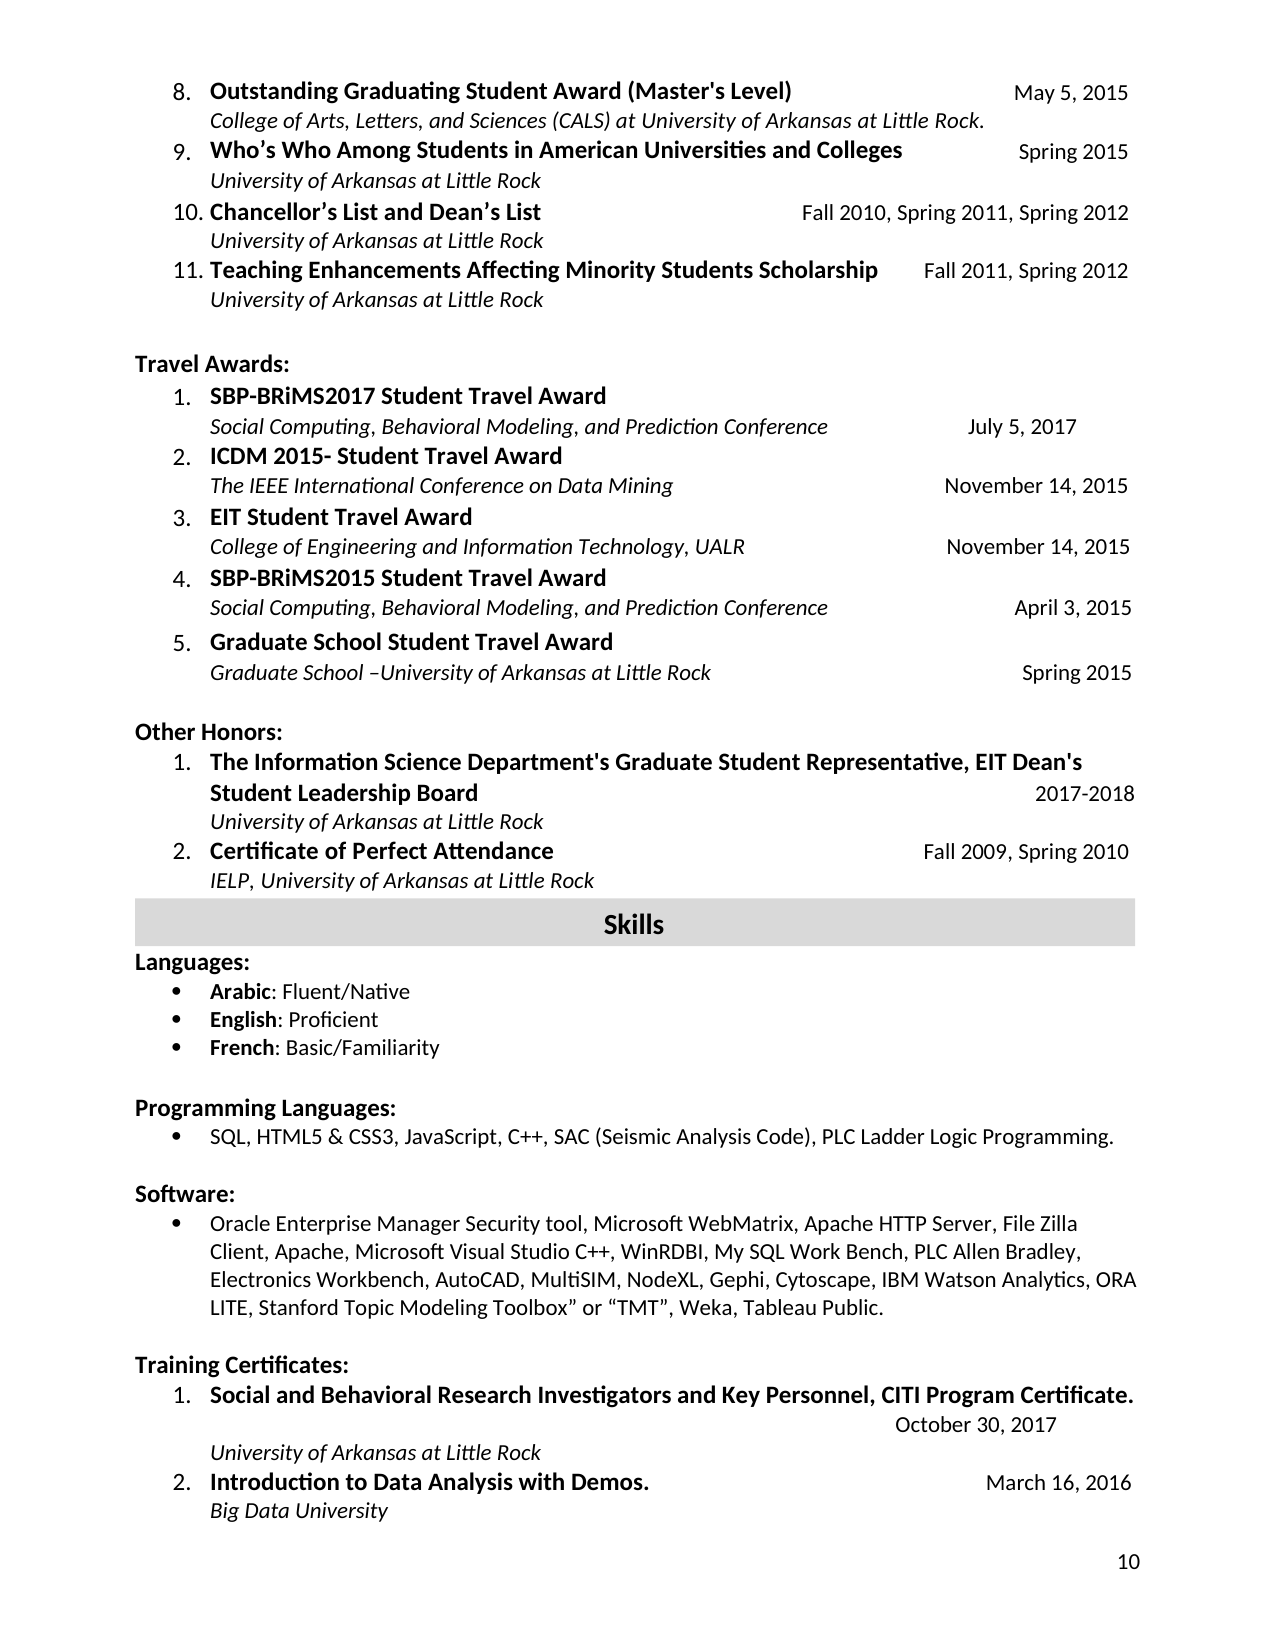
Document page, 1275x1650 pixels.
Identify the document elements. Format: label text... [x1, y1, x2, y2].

list Certificate of Perfect Attendance Fall 2009, Spring 2010 [172, 836, 1142, 866]
list Introduction to Data Analysis with Demos. March 16, 2016 [172, 1466, 1142, 1496]
list Programming Languages: [135, 1092, 1142, 1122]
list EIT Student Travel Award [172, 501, 1142, 532]
list College of Arts, Letters, and Sciences (CALS) at University of Arkansas at Little Rock. [210, 107, 1142, 135]
list Graduate School Student Travel Award [172, 622, 1142, 658]
list IELP, University of Arkansas at Little Rock [210, 866, 1142, 894]
list The Information Science Department's Graduate Student Representative, EIT Dean's Student Leadership Board 2017-2018 [172, 746, 1142, 807]
list SBP-BRiMS2017 Student Travel Award [172, 380, 1142, 412]
list ICDM 2015- Student Travel Award [172, 440, 1142, 471]
list Languages: [135, 894, 1142, 977]
list Oracle Enterprise Manager Security tool, Microsoft WebMatrix, Apache HTTP Server, File Zilla Client, Apache, Microsoft Visual Studio C++, WinRDBI, My SQL Work Bench, PLC Allen Bradley, Electronics Workbench, AutoCAD, MultiSIM, NodeXL, Gephi, Cytoscape, IBM Watson Analytics, ORA LITE, Stanford Topic Modeling Toolbox” or “TMT”, Weka, Tableau Public. [172, 1209, 1142, 1321]
text Travel Awards: [135, 348, 1142, 380]
list Outstanding Graduating Student Award (Master's Level) May 5, 2015 [172, 75, 1142, 107]
list Chancellor’s List and Dean’s List Fall 2010, Spring 2011, Spring 2012 [172, 196, 1142, 226]
list Big Data University [210, 1496, 1142, 1524]
list English: Proficient [172, 1005, 1142, 1033]
list The IEEE International Conference on Data Mining November 14, 2015 [210, 471, 1142, 501]
list University of Arkansas at Little Rock [210, 807, 1142, 836]
list University of Arkansas at Little Rock [210, 166, 1142, 196]
list University of Arkansas at Little Rock [210, 1438, 1142, 1466]
list University of Arkansas at Little Rock [210, 226, 1142, 254]
text Other Honors: [135, 716, 1140, 746]
list Social and Behavioral Research Investigators and Key Personnel, CITI Program Certificate. October 30, 2017 [172, 1379, 1142, 1438]
list SQL, HTML5 & CSS3, JavaScript, C++, SAC (Seismic Analysis Code), PLC Ladder Logic Programming. [172, 1122, 1142, 1150]
list Arabic: Fluent/Native [172, 977, 1142, 1005]
list University of Arkansas at Little Rock [210, 285, 1142, 313]
list Graduate School –University of Arkansas at Little Rock Spring 2015 [210, 658, 1142, 688]
list French: Basic/Familiarity [172, 1033, 1142, 1061]
list Who’s Who Among Students in American Universities and Colleges Spring 2015 [172, 135, 1142, 166]
list Teaching Enhancements Affecting Minority Students Scholarship Fall 2011, Spring 2012 [172, 254, 1142, 285]
list Social Computing, Behavioral Modeling, and Prediction Conference July 5, 2017 [210, 412, 1142, 440]
text Training Certificates: [135, 1349, 1142, 1379]
list SBP-BRiMS2015 Student Travel Award [172, 562, 1142, 593]
list Social Computing, Behavioral Modeling, and Prediction Conference April 3, 2015 [210, 593, 1142, 622]
list Software: [135, 1178, 1142, 1209]
list College of Engineering and Information Technology, UALR November 14, 2015 [210, 532, 1142, 562]
